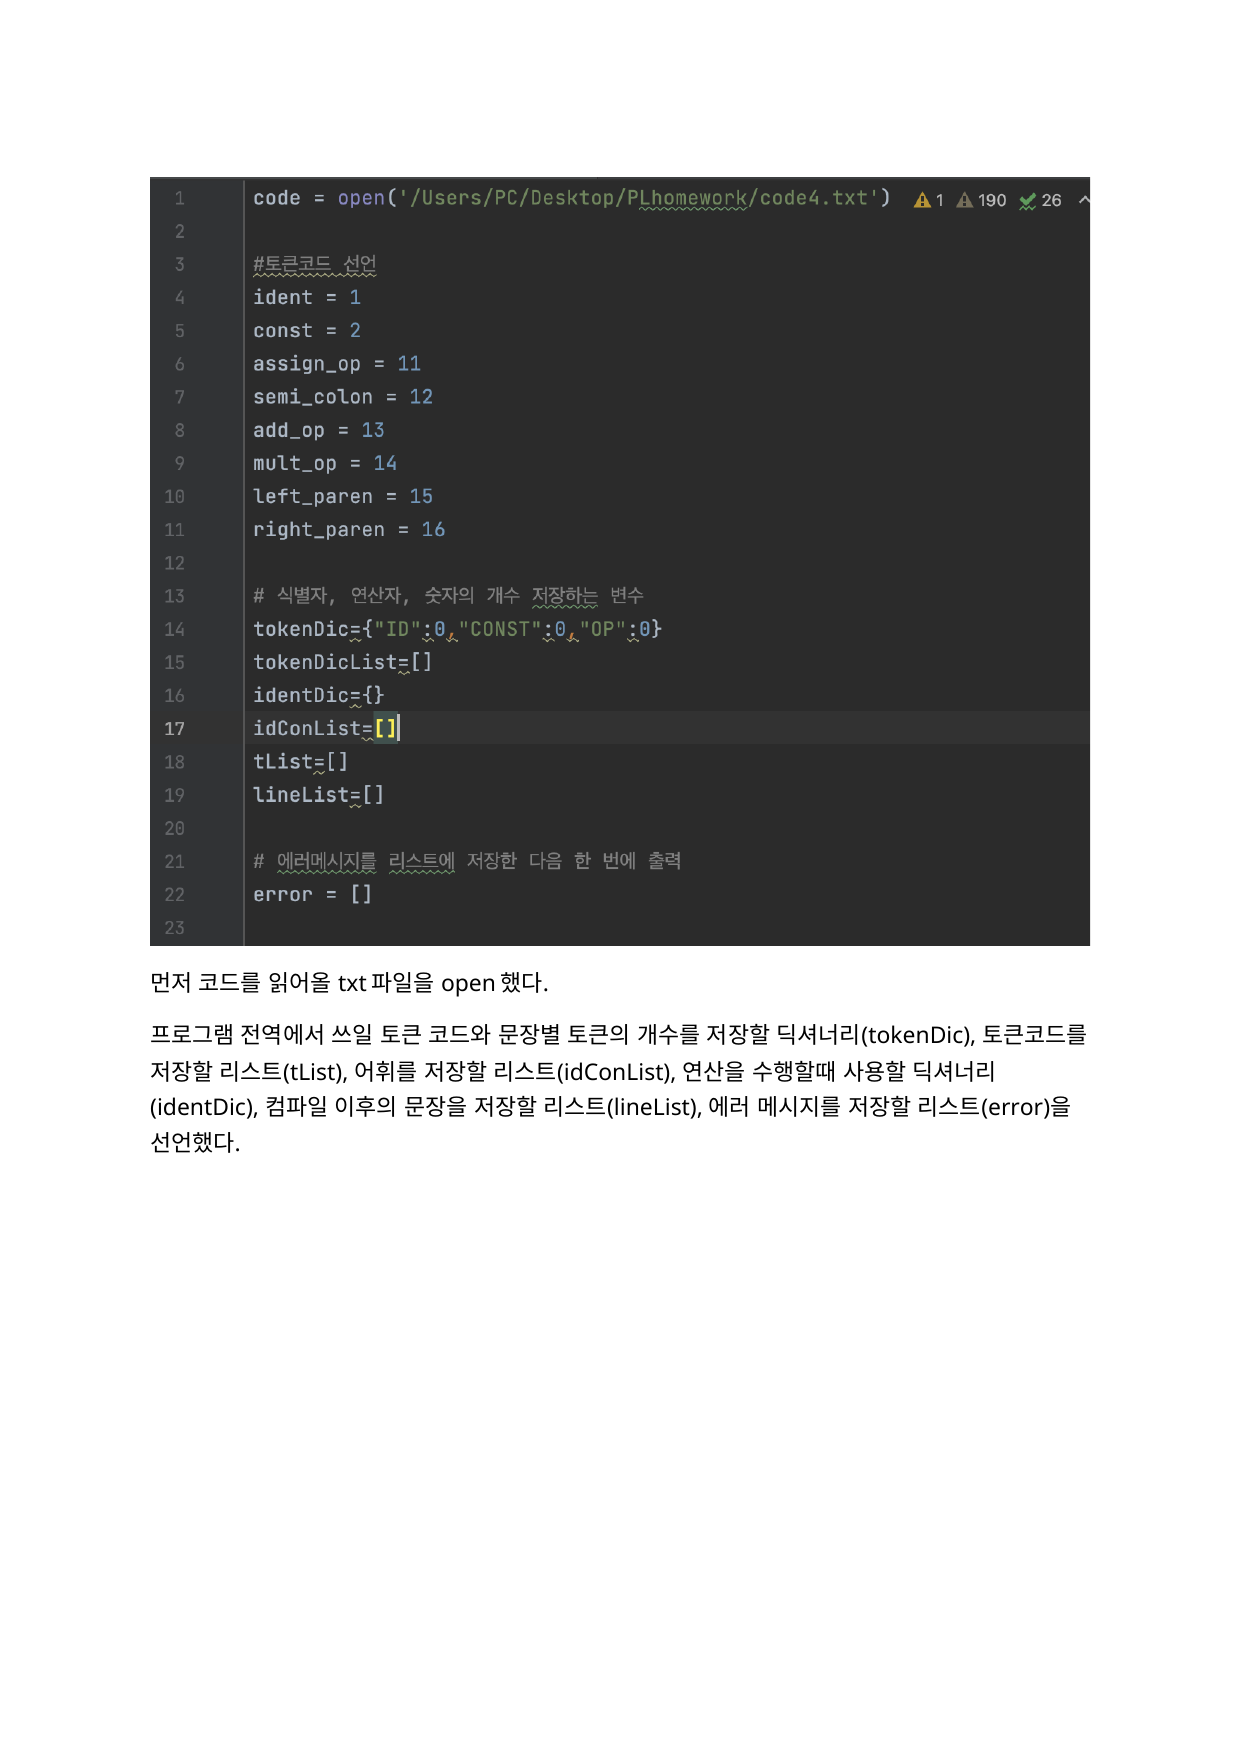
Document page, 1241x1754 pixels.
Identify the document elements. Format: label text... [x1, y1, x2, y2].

picture [150, 177, 1091, 946]
text 먼저 코드를 읽어올 txt파일을 open했다. [150, 965, 1090, 998]
text 프로그램 전역에서 쓰일 토큰 코드와 문장별 토큰의 개수를 저장할 딕셔너리(tokenDic), 토큰코드를 저장할 리스트(tList), 어휘를 저장할 리스트(idConList), 연산을 수행할때 사용할 딕셔너리(identDic), 컴파일 이후의 문장을 저장할 리스트(lineList), 에러 메시지를 저장할 리스트(error)을 선언했다. [150, 1017, 1090, 1158]
